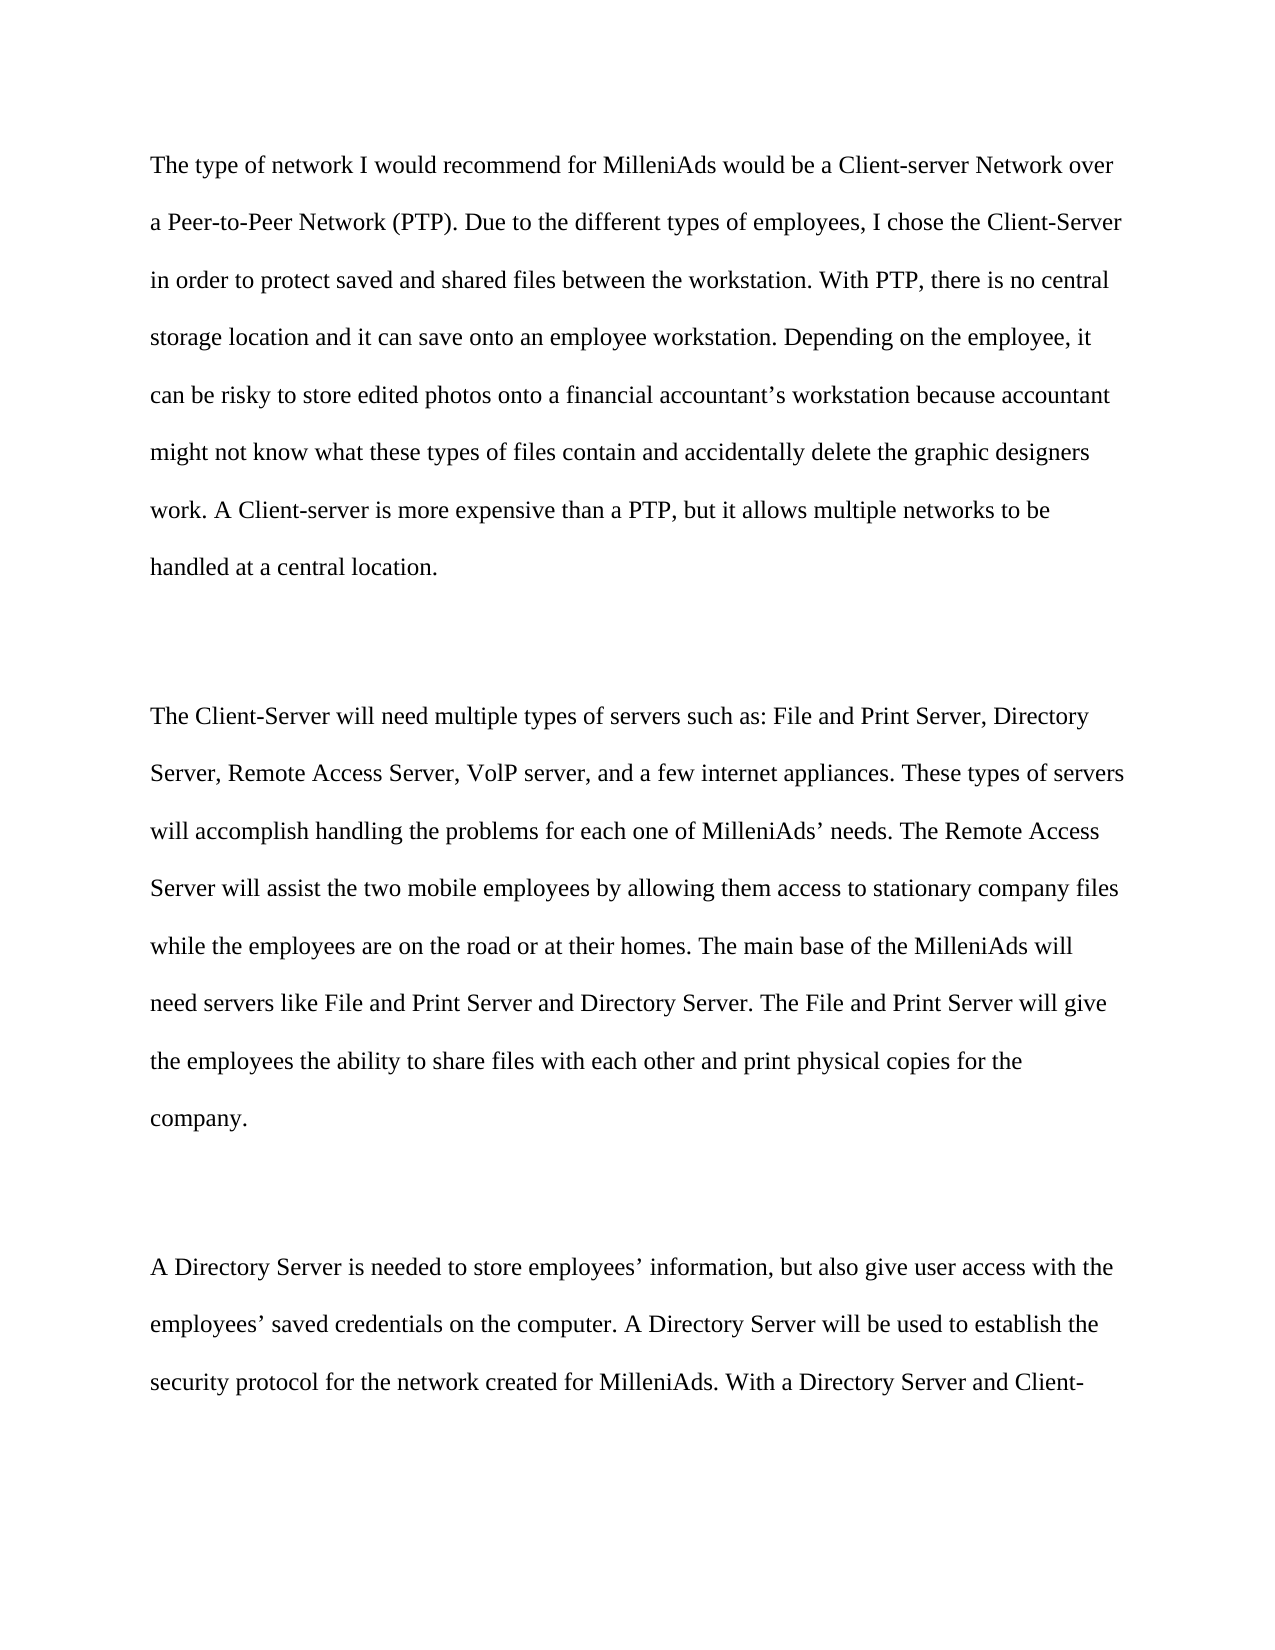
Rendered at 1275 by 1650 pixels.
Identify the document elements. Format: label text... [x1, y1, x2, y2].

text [150, 1252, 1125, 1395]
text The type of network I would recommend for MilleniAds would be a Client-server Network over a Peer-to-Peer Network (PTP). Due to the different types of employees, I chose the Client-Server in order to protect saved and shared files between the workstation. With PTP, there is no central storage location and it can save onto an employee workstation. Depending on the employee, it can be risky to store edited photos onto a financial accountant’s workstation because accountant might not know what these types of files contain and accidentally delete the graphic designers work. A Client-server is more expensive than a PTP, but it allows multiple networks to be handled at a central location. [150, 150, 1125, 581]
text The Client-Server will need multiple types of servers such as: File and Print Server, Directory Server, Remote Access Server, VolP server, and a few internet appliances. These types of servers will accomplish handling the problems for each one of MilleniAds’ needs. The Remote Access Server will assist the two mobile employees by allowing them access to stationary company files while the employees are on the road or at their homes. The main base of the MilleniAds will need servers like File and Print Server and Directory Server. The File and Print Server will give the employees the ability to share files with each other and print physical copies for the company. [150, 701, 1125, 1132]
